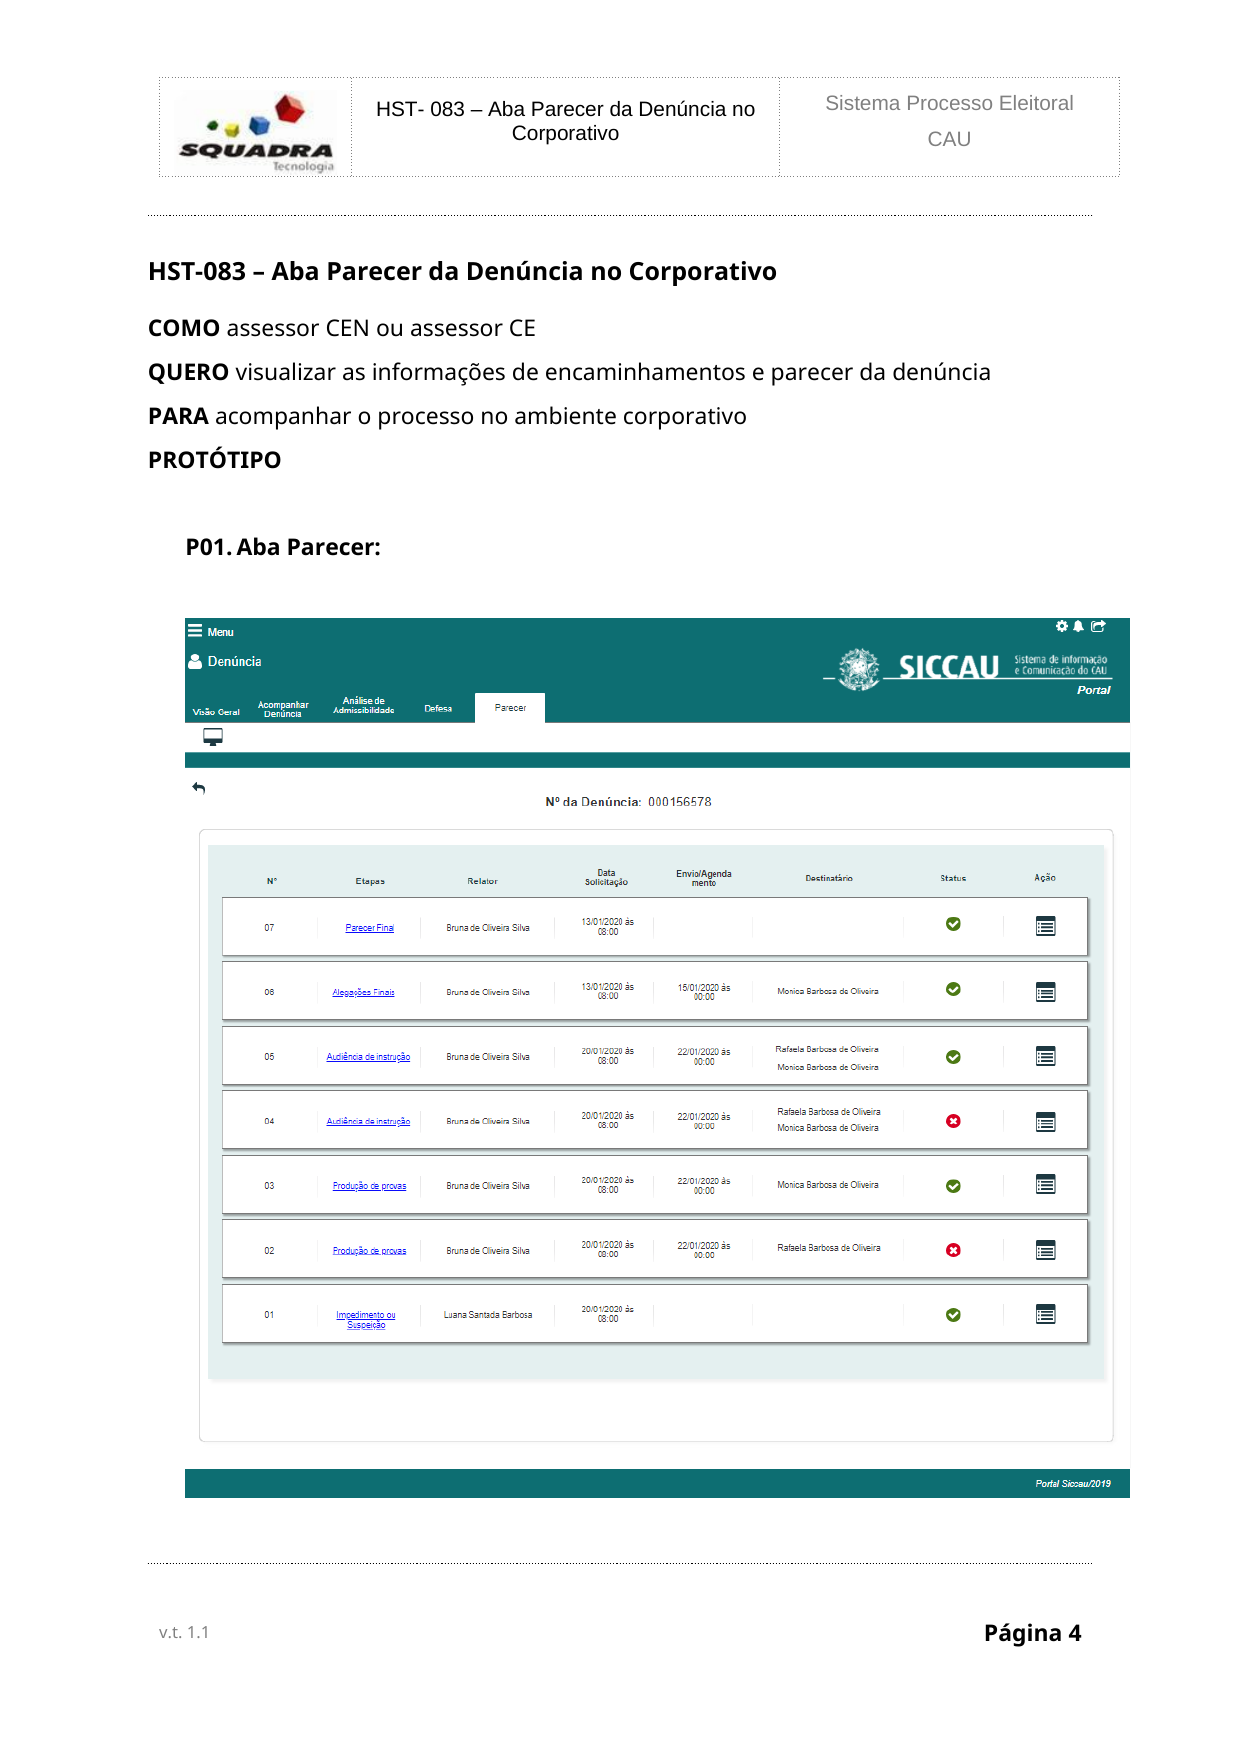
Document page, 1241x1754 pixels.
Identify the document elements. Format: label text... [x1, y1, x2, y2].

picture [173, 90, 338, 176]
list Aba Parecer: [185, 531, 1092, 562]
subtitle HST-083 – Aba Parecer da Denúncia no Corporativo [148, 253, 1092, 287]
subtitle PARA acompanhar o processo no ambiente corporativo [148, 400, 1092, 431]
picture [185, 618, 1130, 1498]
subtitle QUERO visualizar as informações de encaminhamentos e parecer da denúncia [148, 356, 1092, 387]
subtitle COMO assessor CEN ou assessor CE [148, 312, 1092, 344]
subtitle PROTÓTIPO [148, 444, 1092, 475]
